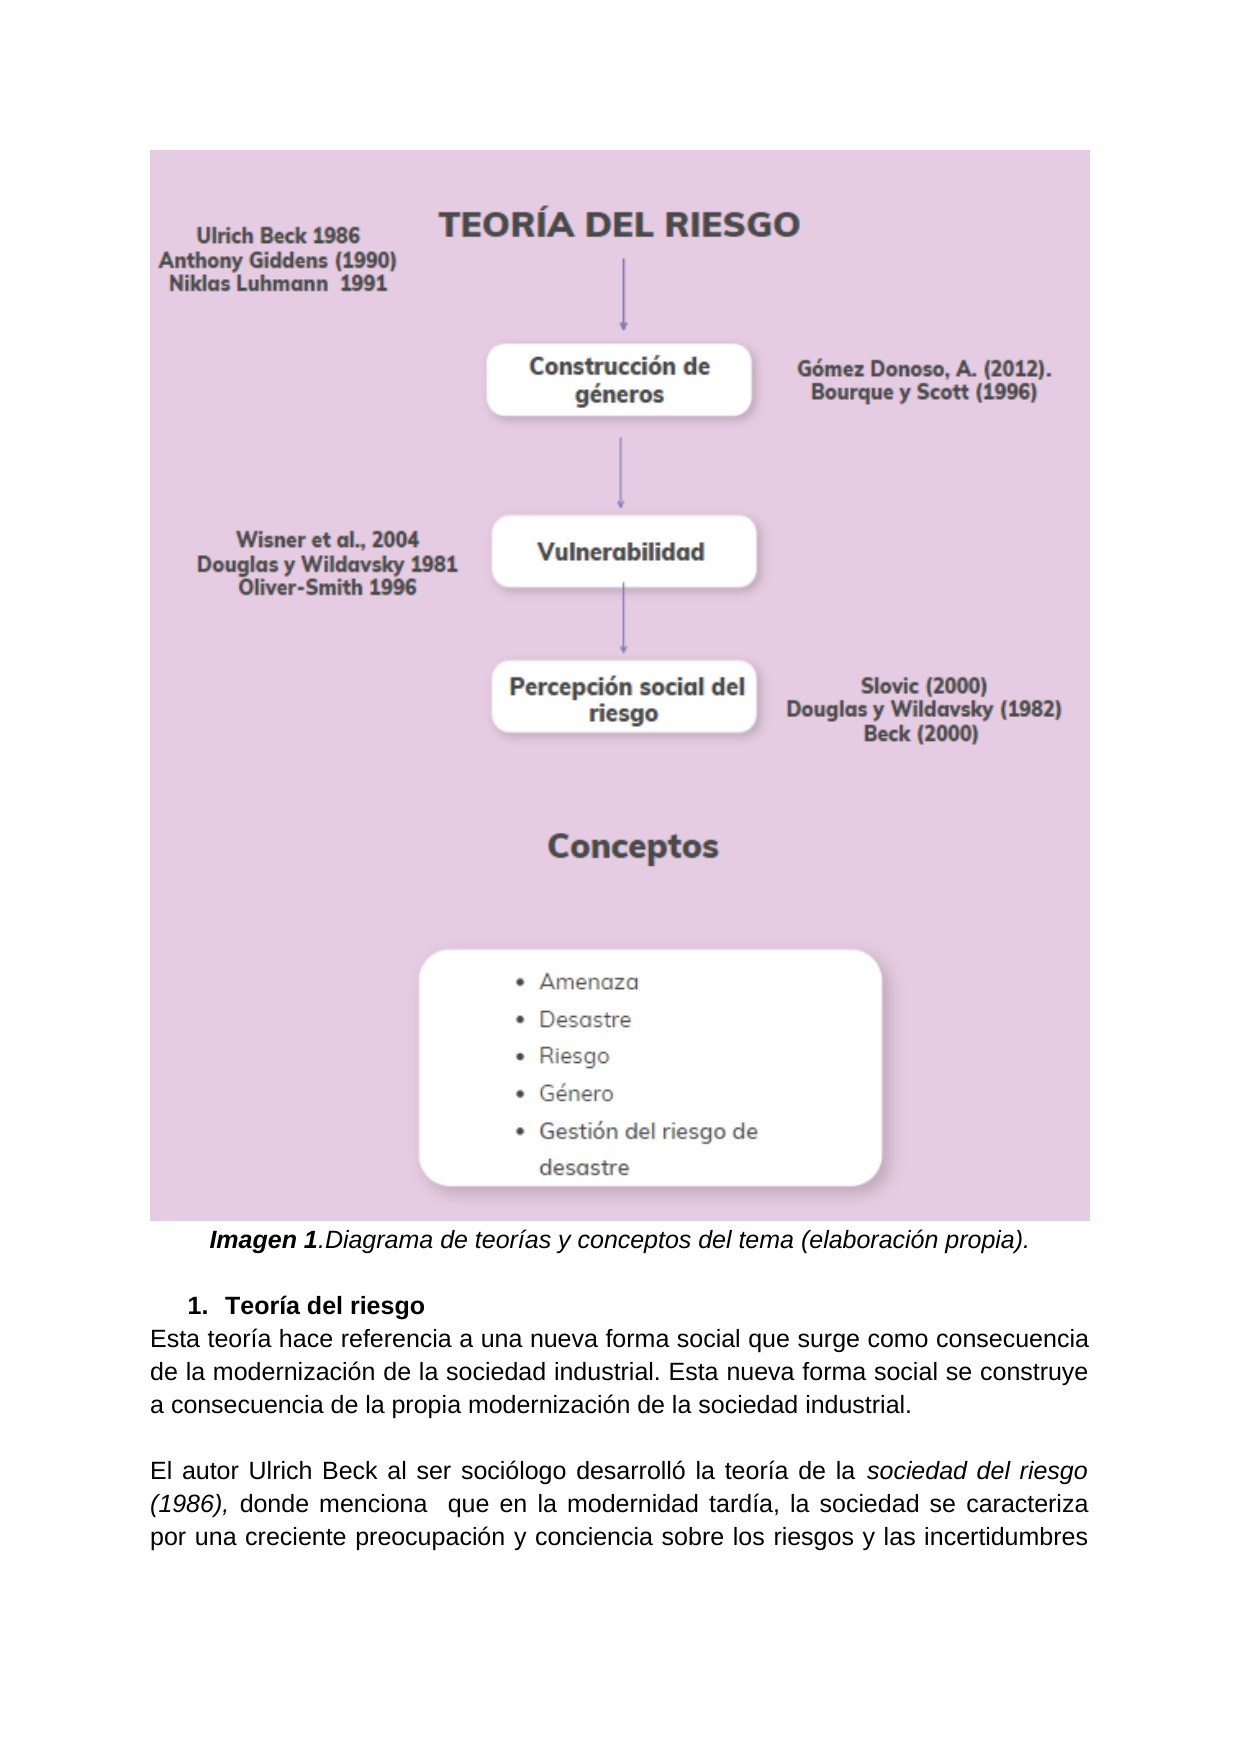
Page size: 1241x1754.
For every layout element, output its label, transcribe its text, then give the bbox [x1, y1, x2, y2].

text Esta teoría hace referencia a una nueva forma social que surge como consecuencia de la modernización de la sociedad industrial. Esta nueva forma social se construye a consecuencia de la propia modernización de la sociedad industrial. [150, 1324, 1090, 1418]
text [150, 1456, 1090, 1551]
picture [150, 150, 1091, 1221]
list Teoría del riesgo [187, 1291, 1090, 1319]
text Imagen 1.Diagrama de teorías y conceptos del tema (elaboración propia). [150, 1225, 1090, 1253]
